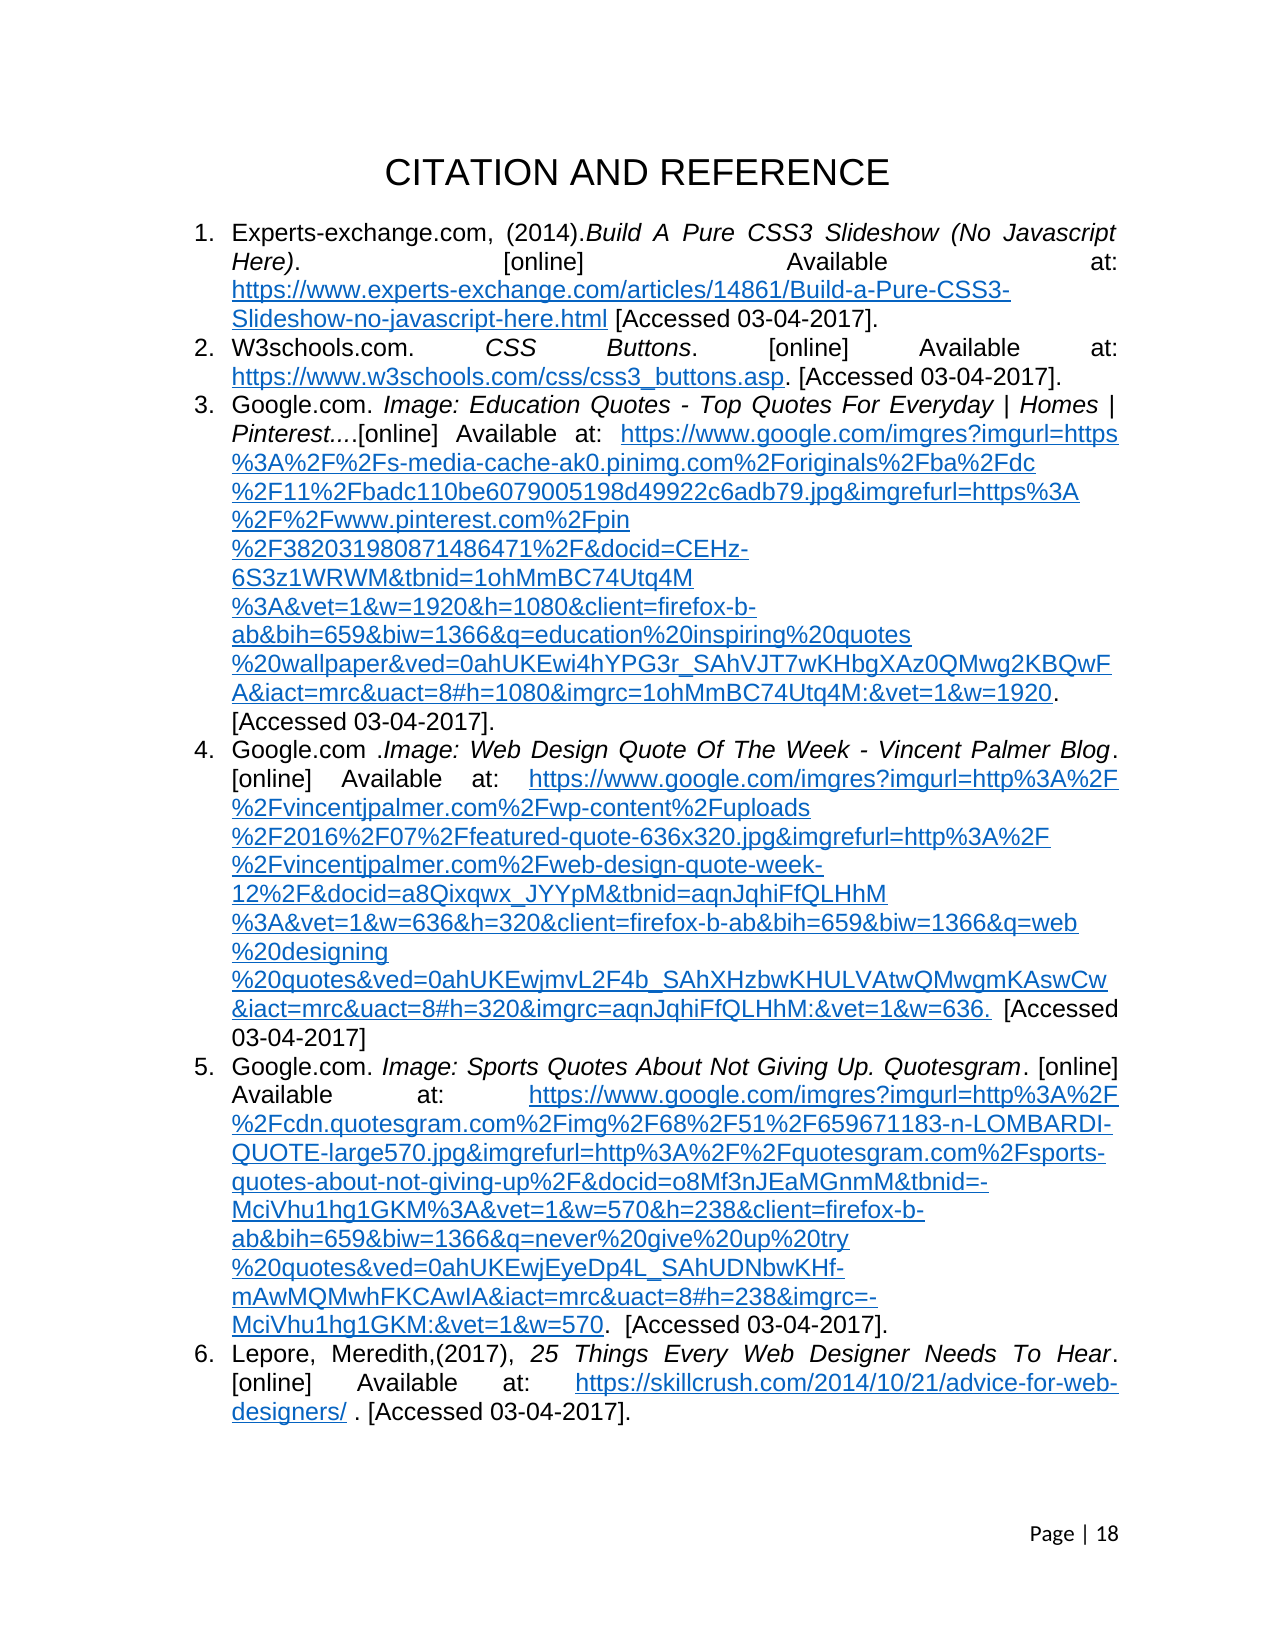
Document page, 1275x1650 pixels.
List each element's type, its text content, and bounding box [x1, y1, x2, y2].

text CITATION AND REFERENCE [156, 150, 1118, 193]
list Google.com. Image: Education Quotes - Top Quotes For Everyday | Homes | Pinterest....[online] Available at: https://www.google.com/imgres?imgurl=https%3A%2F%2Fs-media-cache-ak0.pinimg.com%2Foriginals%2Fba%2Fdc%2F11%2Fbadc110be6079005198d49922c6adb79.jpg&imgrefurl=https%3A%2F%2Fwww.pinterest.com%2Fpin%2F382031980871486471%2F&docid=CEHz-6S3z1WRWM&tbnid=1ohMmBC74Utq4M%3A&vet=1&w=1920&h=1080&client=firefox-b-ab&bih=659&biw=1366&q=education%20inspiring%20quotes%20wallpaper&ved=0ahUKEwi4hYPG3r_SAhVJT7wKHbgXAz0QMwg2KBQwFA&iact=mrc&uact=8#h=1080&imgrc=1ohMmBC74Utq4M:&vet=1&w=1920. [Accessed 03-04-2017]. [194, 390, 1118, 735]
list Lepore, Meredith,(2017), 25 Things Every Web Designer Needs To Hear. [online] Available at: https://skillcrush.com/2014/10/21/advice-for-web-designers/ . [Accessed 03-04-2017]. [194, 1339, 1118, 1425]
list Google.com. Image: Sports Quotes About Not Giving Up. Quotesgram. [online] Available at: https://www.google.com/imgres?imgurl=http%3A%2F%2Fcdn.quotesgram.com%2Fimg%2F68%2F51%2F659671183-n-LOMBARDI-QUOTE-large570.jpg&imgrefurl=http%3A%2F%2Fquotesgram.com%2Fsports-quotes-about-not-giving-up%2F&docid=o8Mf3nJEaMGnmM&tbnid=-MciVhu1hg1GKM%3A&vet=1&w=570&h=238&client=firefox-b-ab&bih=659&biw=1366&q=never%20give%20up%20try%20quotes&ved=0ahUKEwjEyeDp4L_SAhUDNbwKHf-mAwMQMwhFKCAwIA&iact=mrc&uact=8#h=238&imgrc=-MciVhu1hg1GKM:&vet=1&w=570. [Accessed 03-04-2017]. [194, 1052, 1118, 1339]
list Experts-exchange.com, (2014).Build A Pure CSS3 Slideshow (No Javascript Here). [online] Available at: https://www.experts-exchange.com/articles/14861/Build-a-Pure-CSS3-Slideshow-no-javascript-here.html [Accessed 03-04-2017]. [194, 218, 1118, 333]
list W3schools.com. CSS Buttons. [online] Available at: https://www.w3schools.com/css/css3_buttons.asp. [Accessed 03-04-2017]. [194, 333, 1118, 390]
list Google.com .Image: Web Design Quote Of The Week - Vincent Palmer Blog. [online] Available at: https://www.google.com/imgres?imgurl=http%3A%2F%2Fvincentjpalmer.com%2Fwp-content%2Fuploads%2F2016%2F07%2Ffeatured-quote-636x320.jpg&imgrefurl=http%3A%2F%2Fvincentjpalmer.com%2Fweb-design-quote-week-12%2F&docid=a8Qixqwx_JYYpM&tbnid=aqnJqhiFfQLHhM%3A&vet=1&w=636&h=320&client=firefox-b-ab&bih=659&biw=1366&q=web%20designing%20quotes&ved=0ahUKEwjmvL2F4b_SAhXHzbwKHULVAtwQMwgmKAswCw&iact=mrc&uact=8#h=320&imgrc=aqnJqhiFfQLHhM:&vet=1&w=636. [Accessed 03-04-2017] [194, 735, 1118, 1052]
